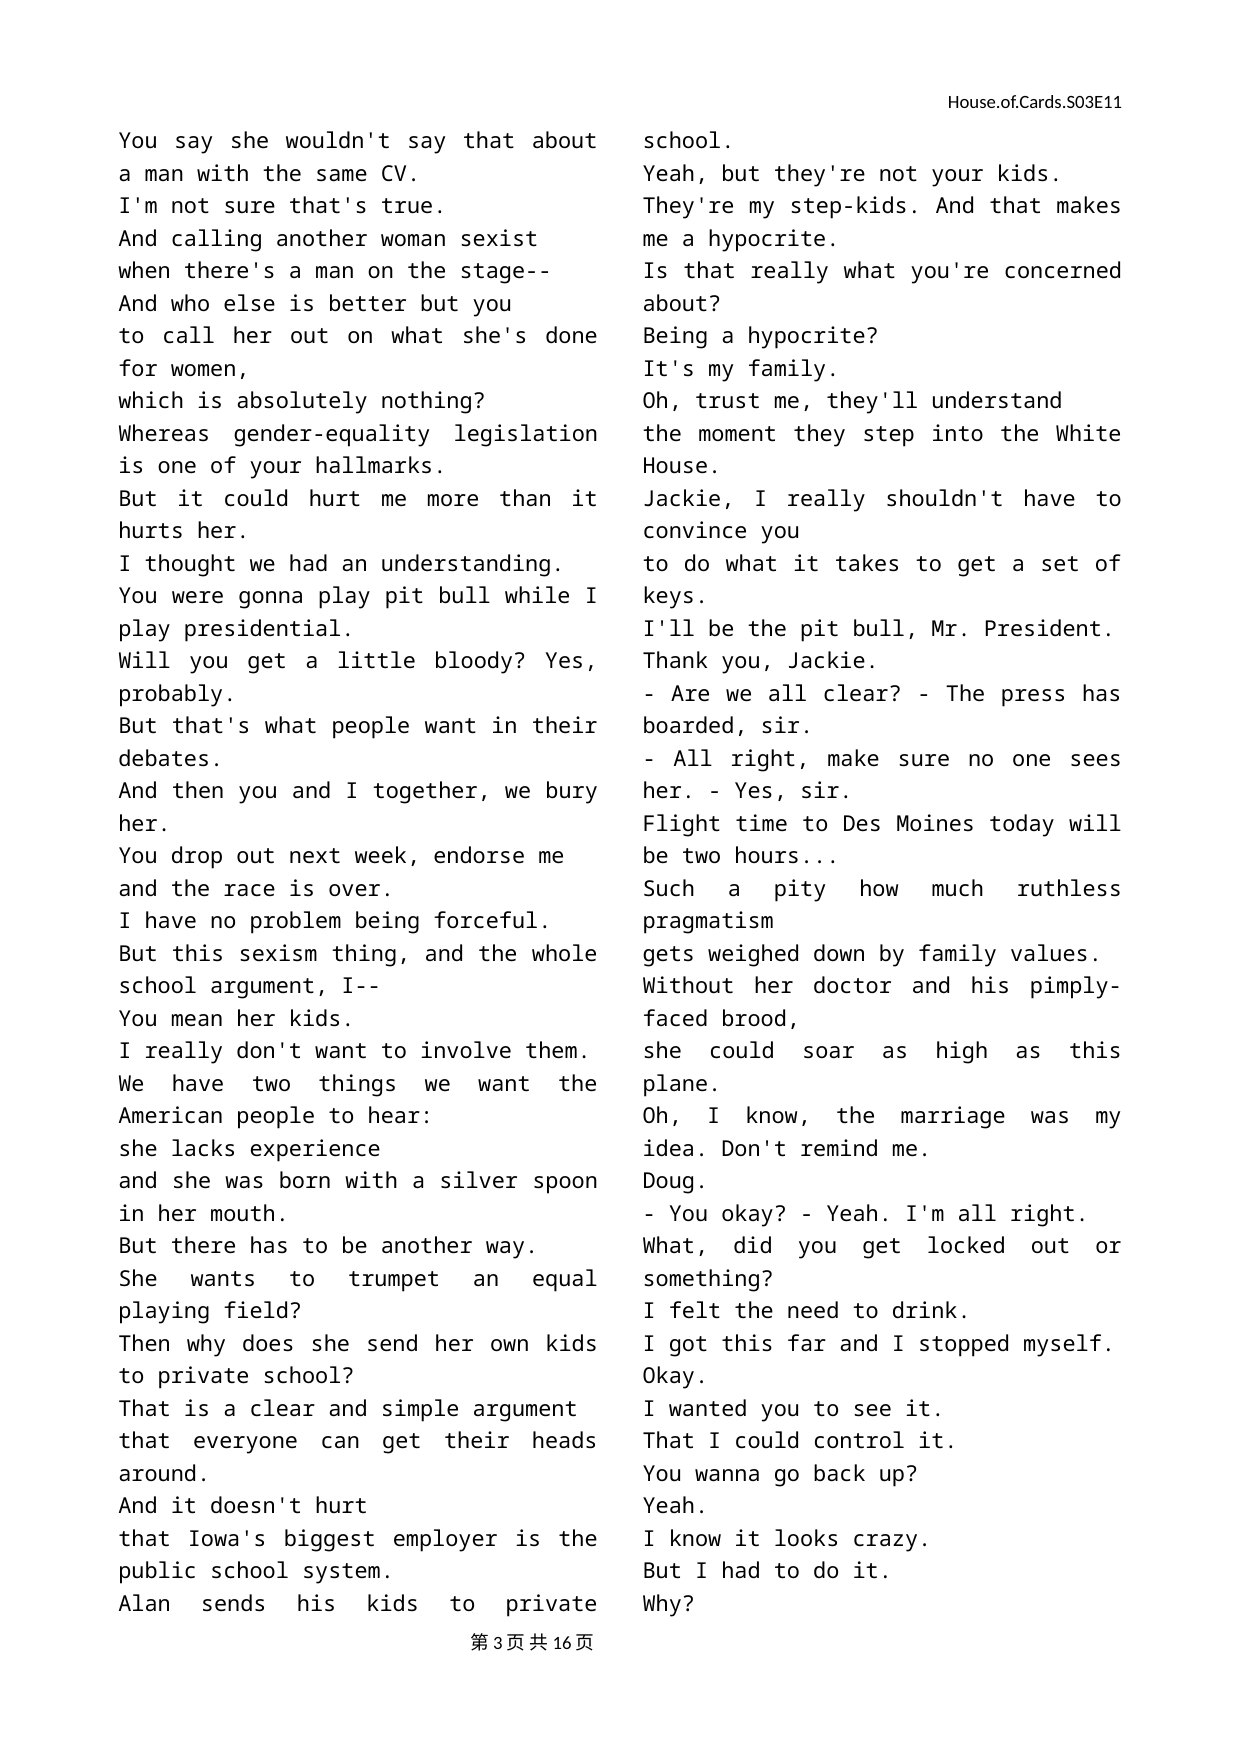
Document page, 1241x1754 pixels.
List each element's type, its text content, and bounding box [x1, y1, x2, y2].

text Alan sends his kids to private school. [118, 1587, 598, 1619]
text Jackie, I really shouldn't have to convince you [642, 482, 1122, 547]
text What, did you get locked out or something? [642, 1229, 1122, 1294]
text Will you get a little bloody? Yes, probably. [118, 644, 598, 709]
text You say she wouldn't say that about a man with the same CV. [118, 124, 598, 189]
text Yeah. [642, 1489, 1122, 1522]
text And calling another woman sexist [118, 222, 598, 254]
text the moment they step into the White House. [642, 417, 1122, 482]
text And then you and I together, we bury her. [118, 774, 598, 839]
text Thank you, Jackie. [642, 644, 1122, 677]
text They're my step-kids. And that makes me a hypocrite. [642, 189, 1122, 254]
text Flight time to Des Moines today will be two hours... [642, 807, 1122, 872]
text and the race is over. [118, 872, 598, 904]
text to do what it takes to get a set of keys. [642, 547, 1122, 612]
text I really don't want to involve them. [118, 1034, 598, 1067]
text It's my family. [642, 352, 1122, 384]
text You wanna go back up? [642, 1457, 1122, 1489]
text But I had to do it. [642, 1554, 1122, 1587]
text And who else is better but you [118, 287, 598, 319]
text That is a clear and simple argument [118, 1392, 598, 1424]
text I felt the need to drink. [642, 1294, 1122, 1327]
text We have two things we want the American people to hear: [118, 1067, 598, 1132]
text But there has to be another way. [118, 1229, 598, 1262]
text That I could control it. [642, 1424, 1122, 1457]
text Why? [642, 1587, 1122, 1619]
text You drop out next week, endorse me [118, 839, 598, 872]
text You were gonna play pit bull while I play presidential. [118, 579, 598, 644]
text I thought we had an understanding. [118, 547, 598, 579]
text when there's a man on the stage-- [118, 254, 598, 287]
text I know it looks crazy. [642, 1522, 1122, 1554]
text and she was born with a silver spoon in her mouth. [118, 1164, 598, 1229]
text I have no problem being forceful. [118, 904, 598, 937]
text to call her out on what she's done for women, [118, 319, 598, 384]
text - You okay? - Yeah. I'm all right. [642, 1197, 1122, 1229]
text - Are we all clear? - The press has boarded, sir. [642, 677, 1122, 742]
text I wanted you to see it. [642, 1392, 1122, 1424]
text But that's what people want in their debates. [118, 709, 598, 774]
text Yeah, but they're not your kids. [642, 157, 1122, 189]
text that Iowa's biggest employer is the public school system. [118, 1522, 598, 1587]
text I got this far and I stopped myself. [642, 1327, 1122, 1359]
text Being a hypocrite? [642, 319, 1122, 352]
text - All right, make sure no one sees her. - Yes, sir. [642, 742, 1122, 807]
text You mean her kids. [118, 1002, 598, 1034]
text she could soar as high as this plane. [642, 1034, 1122, 1099]
text gets weighed down by family values. [642, 937, 1122, 969]
text But this sexism thing, and the whole school argument, I-- [118, 937, 598, 1002]
text which is absolutely nothing? [118, 384, 598, 417]
text Oh, I know, the marriage was my idea. Don't remind me. [642, 1099, 1122, 1164]
text Oh, trust me, they'll understand [642, 384, 1122, 417]
text Such a pity how much ruthless pragmatism [642, 872, 1122, 937]
text Okay. [642, 1359, 1122, 1392]
text I'm not sure that's true. [118, 189, 598, 222]
text And it doesn't hurt [118, 1489, 598, 1522]
text that everyone can get their heads around. [118, 1424, 598, 1489]
text Alan sends his kids to private school. [642, 124, 1122, 157]
text But it could hurt me more than it hurts her. [118, 482, 598, 547]
text She wants to trumpet an equal playing field? [118, 1262, 598, 1327]
text Whereas gender-equality legislation is one of your hallmarks. [118, 417, 598, 482]
text I'll be the pit bull, Mr. President. [642, 612, 1122, 644]
text Without her doctor and his pimply-faced brood, [642, 969, 1122, 1034]
text Then why does she send her own kids to private school? [118, 1327, 598, 1392]
text Is that really what you're concerned about? [642, 254, 1122, 319]
text Doug. [642, 1164, 1122, 1197]
text she lacks experience [118, 1132, 598, 1164]
